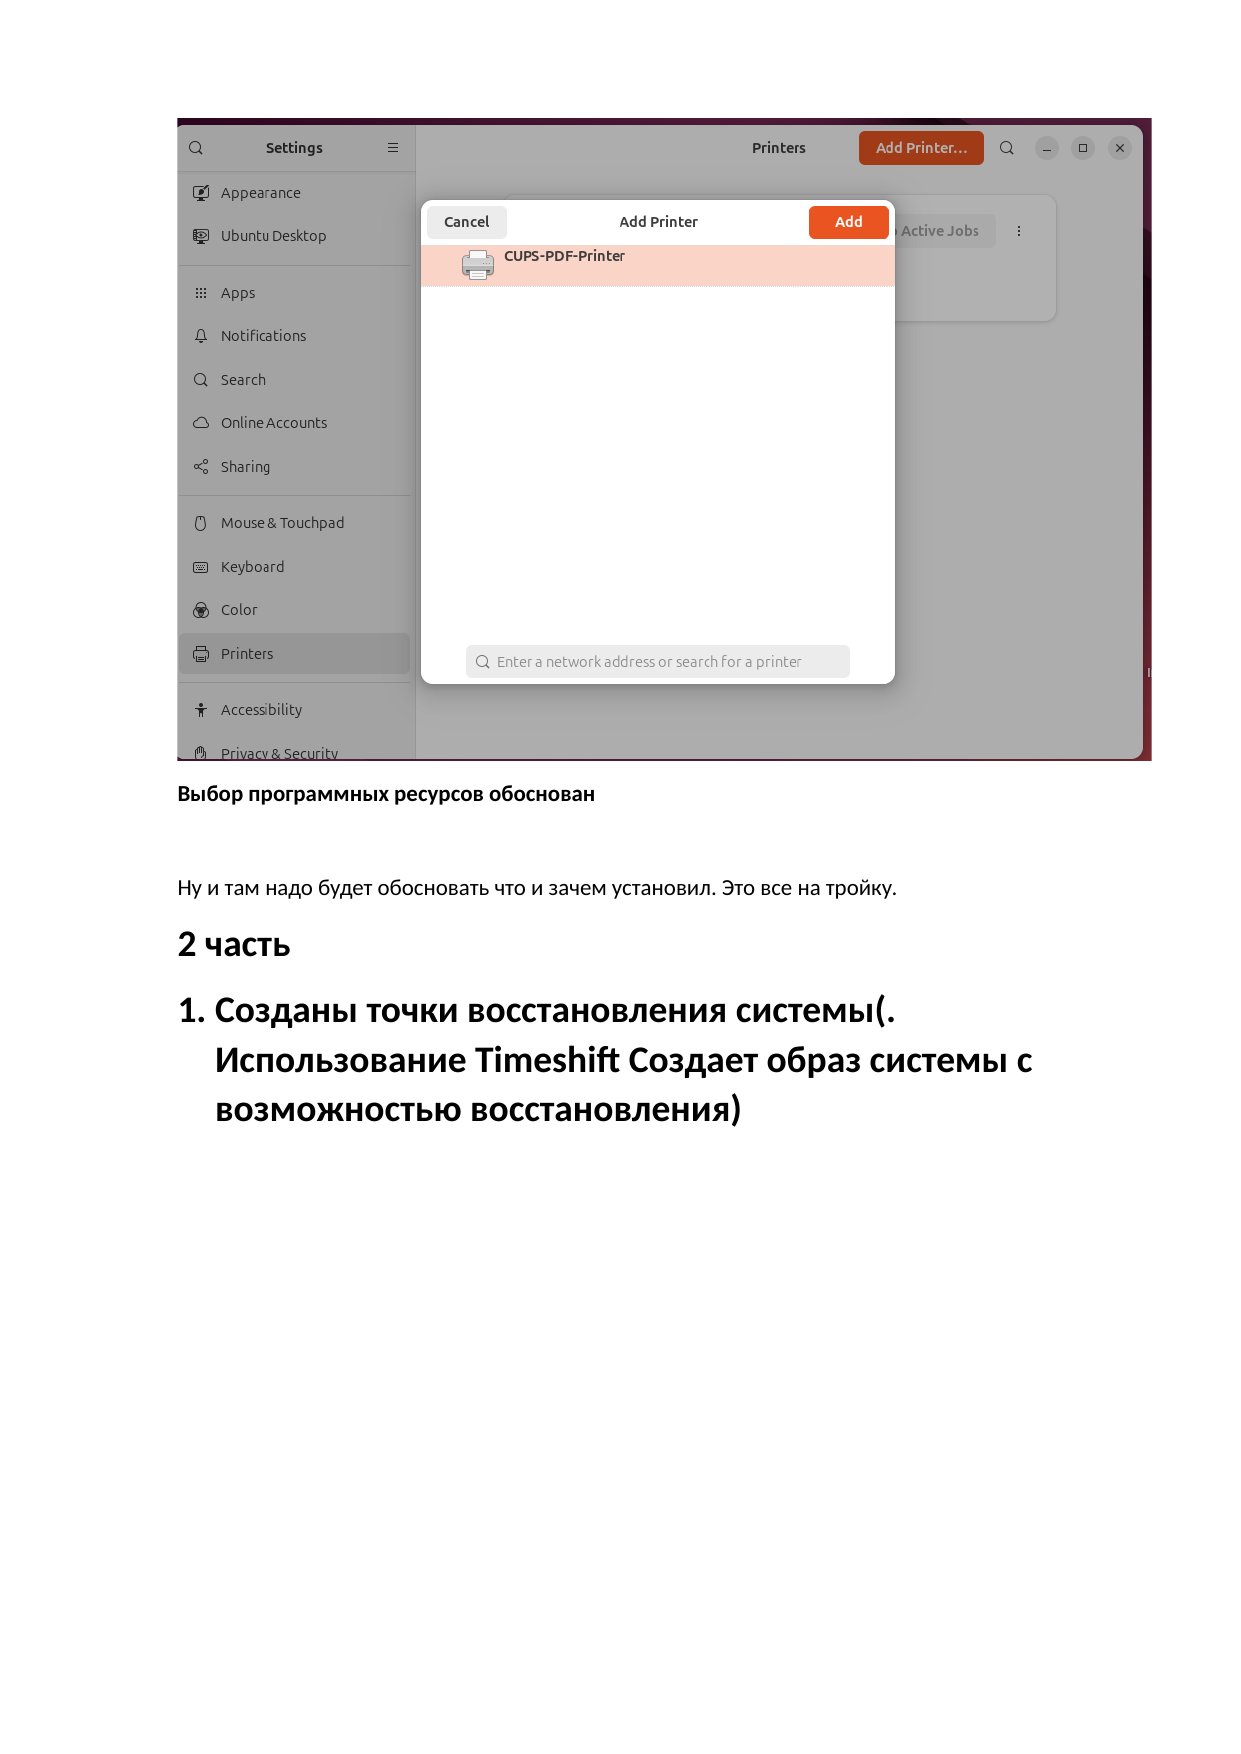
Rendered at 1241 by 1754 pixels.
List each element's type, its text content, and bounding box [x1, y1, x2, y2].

list Созданы точки восстановления системы(. Использование Timeshift Создает образ системы с возможностью восстановления) [177, 986, 1152, 1131]
text Ну и там надо будет обосновать что и зачем установил. Это все на тройку. [177, 873, 1152, 901]
text Выбор программных ресурсов обоснован [177, 779, 1152, 807]
text 2 часть [177, 920, 1152, 966]
picture [177, 118, 1152, 761]
